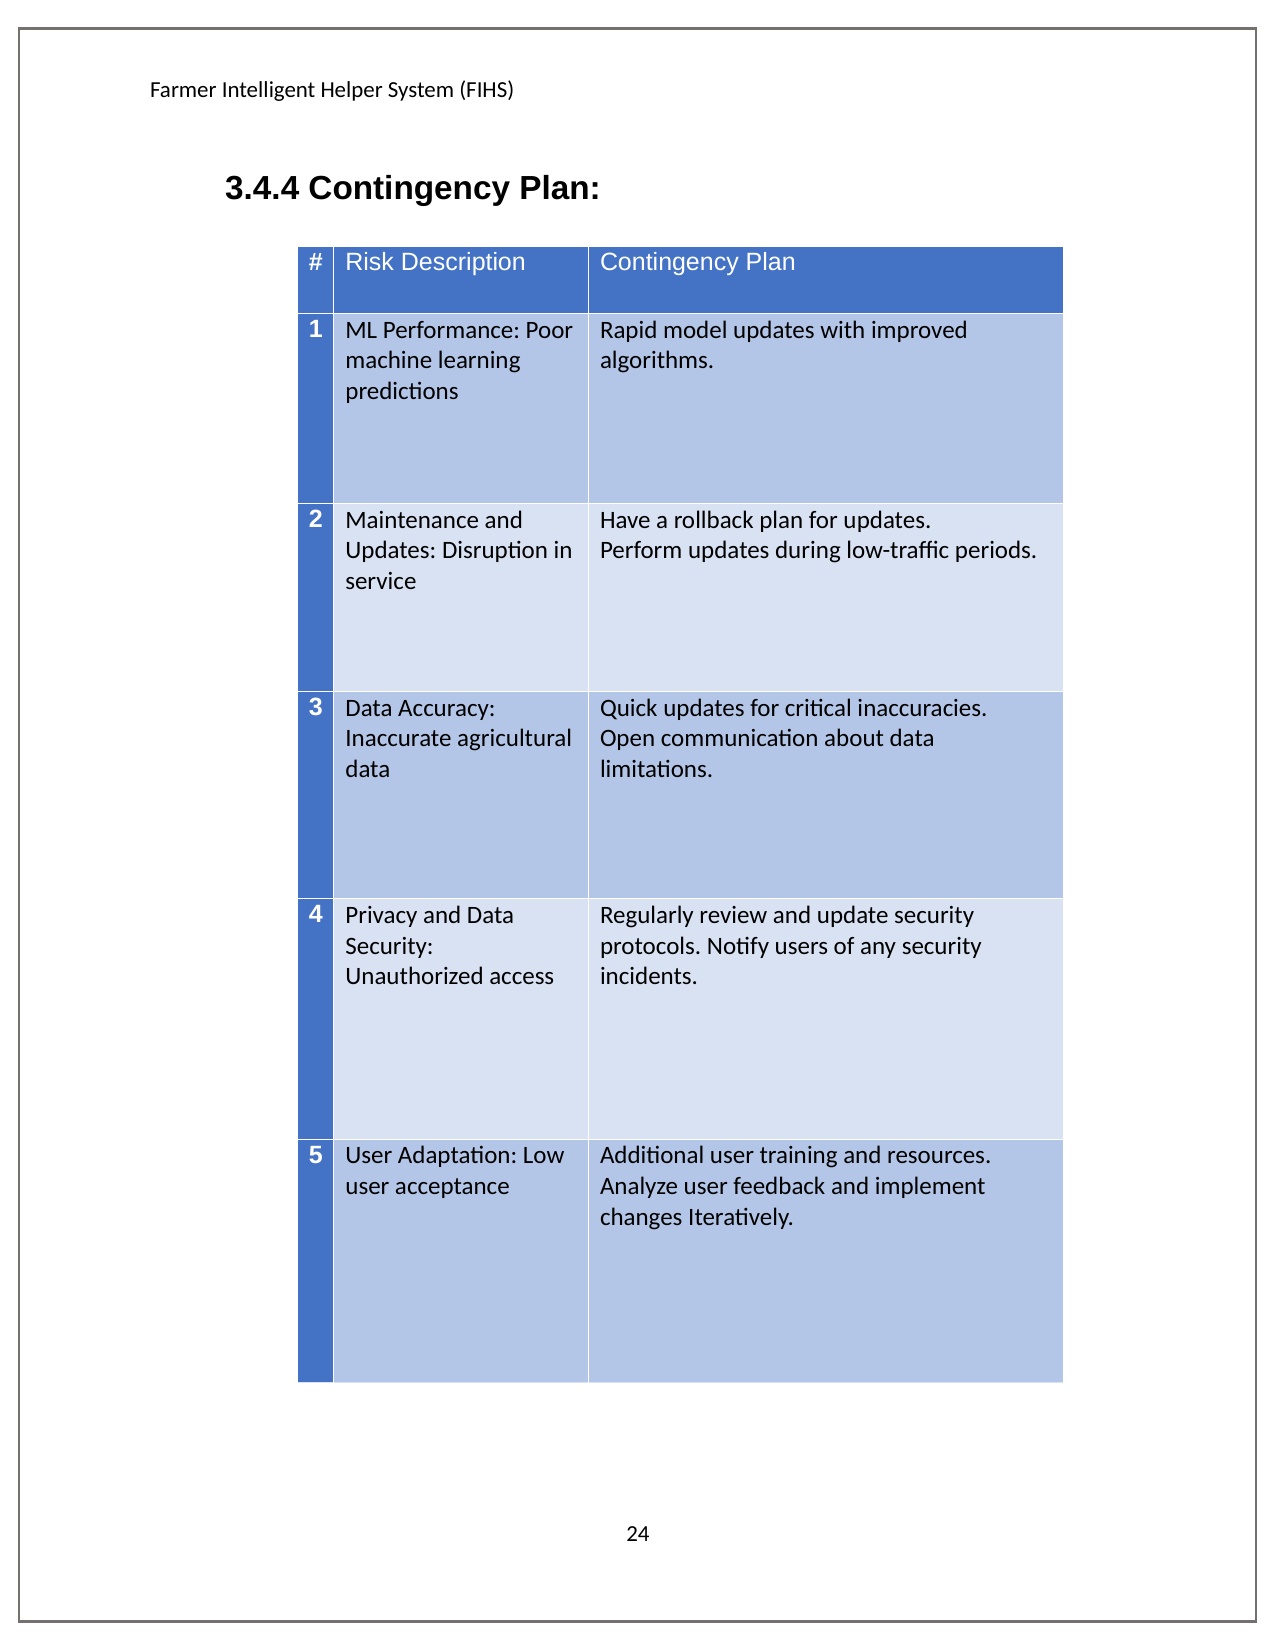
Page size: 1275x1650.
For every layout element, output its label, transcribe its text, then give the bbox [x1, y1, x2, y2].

table_cell Maintenance and Updates: Disruption in service [334, 504, 588, 691]
table_cell Rapid model updates with improved algorithms. [589, 314, 1063, 503]
table_cell 5 [298, 1140, 333, 1382]
table_header Contingency Plan [589, 247, 1063, 313]
table_header # [298, 247, 333, 313]
list 3.4.4 Contingency Plan: [225, 168, 1125, 206]
table_cell ML Performance: Poor machine learning predictions [334, 314, 588, 503]
table_cell Regularly review and update security protocols. Notify users of any security incidents. [589, 899, 1063, 1139]
table_cell 2 [298, 504, 333, 691]
table_cell Data Accuracy: Inaccurate agricultural data [334, 692, 588, 898]
table_cell Privacy and Data Security: Unauthorized access [334, 899, 588, 1139]
table_cell 4 [298, 899, 333, 1139]
table_cell Quick updates for critical inaccuracies. Open communication about data limitations. [589, 692, 1063, 898]
table_cell User Adaptation: Low user acceptance [334, 1140, 588, 1382]
table_cell 3 [298, 692, 333, 898]
table_cell 1 [298, 314, 333, 503]
table_header Risk Description [334, 247, 588, 313]
table_cell Have a rollback plan for updates. Perform updates during low-traffic periods. [589, 504, 1063, 691]
table_cell Additional user training and resources. Analyze user feedback and implement changes Iteratively. [589, 1140, 1063, 1382]
